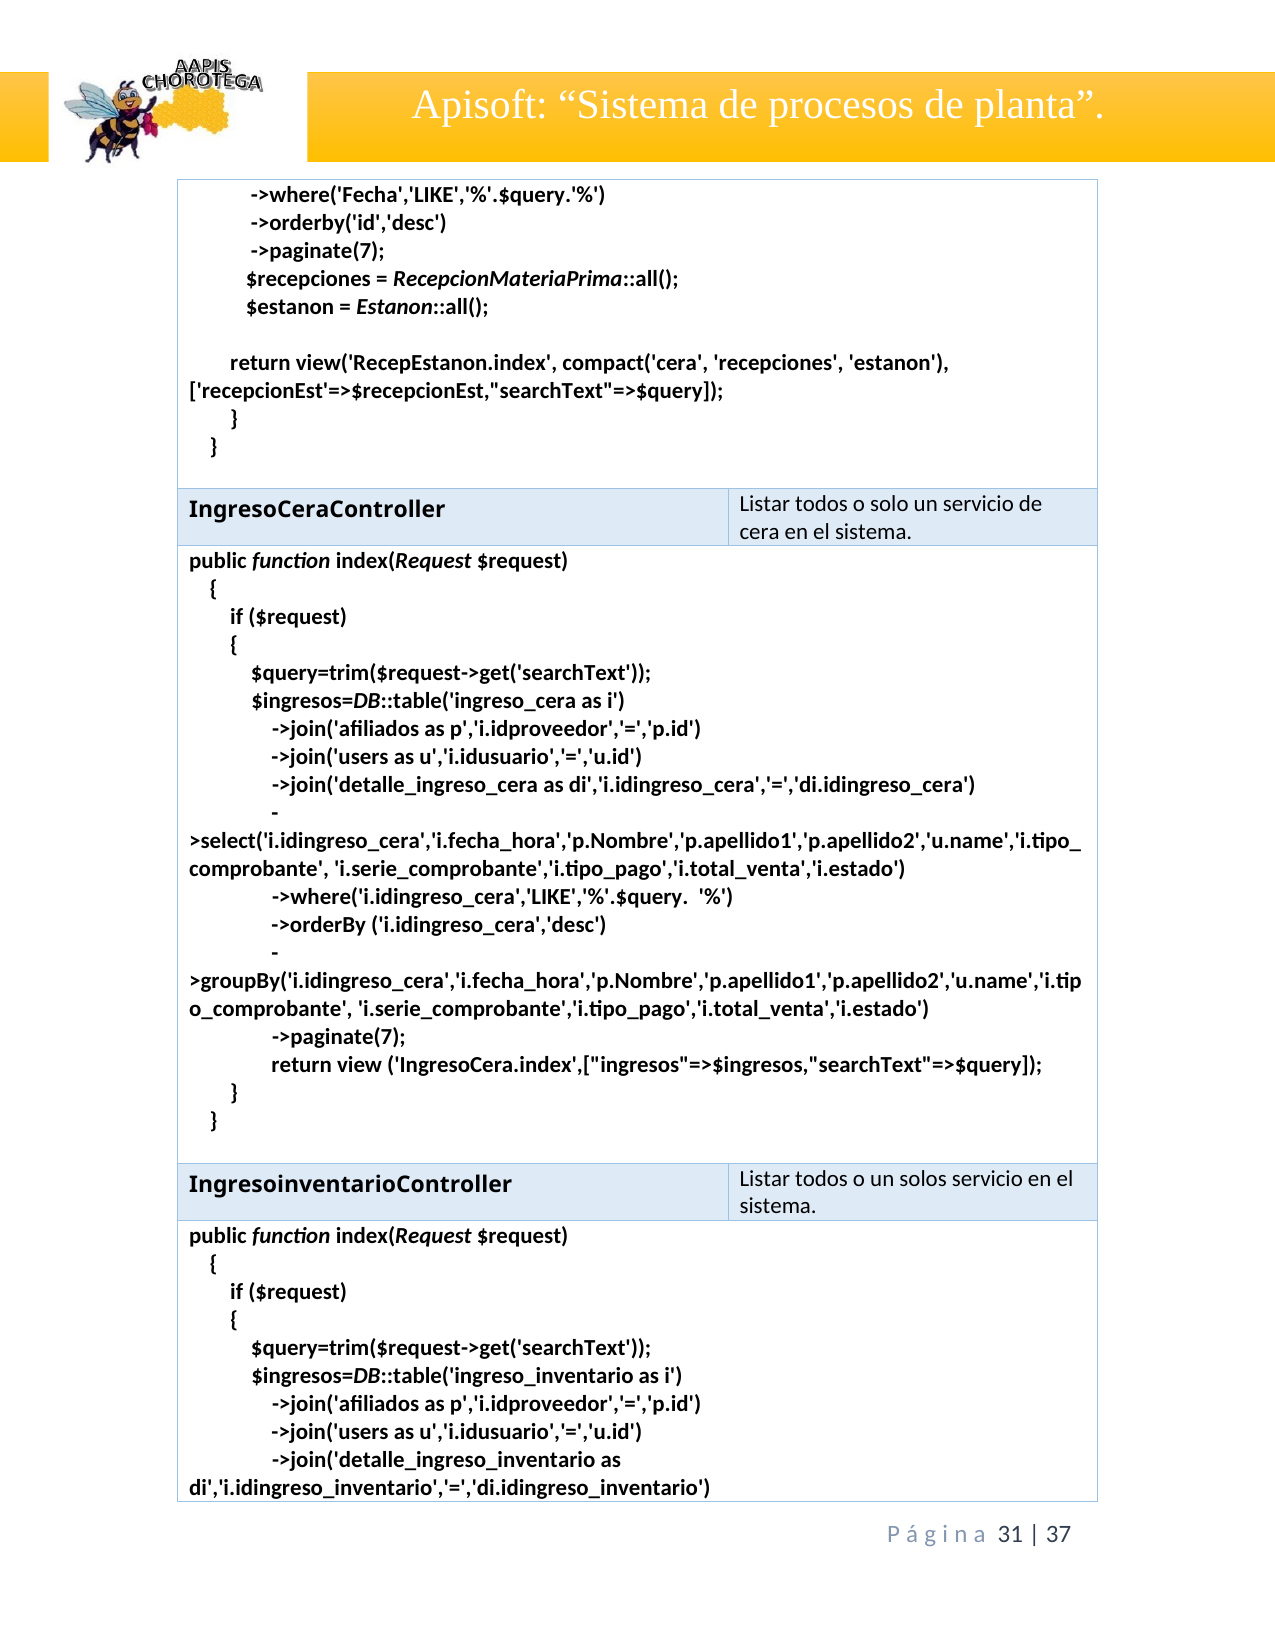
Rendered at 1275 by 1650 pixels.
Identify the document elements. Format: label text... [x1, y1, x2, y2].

table_cell public function index(Request $request) { if ($request) { $query=trim($request->get('searchText')); $ingresos=DB::table('ingreso_cera as i') ->join('afiliados as p','i.idproveedor','=','p.id') ->join('users as u','i.idusuario','=','u.id') ->join('detalle_ingreso_cera as di','i.idingreso_cera','=','di.idingreso_cera') ->select('i.idingreso_cera','i.fecha_hora','p.Nombre','p.apellido1','p.apellido2','u.name','i.tipo_comprobante', 'i.serie_comprobante','i.tipo_pago','i.total_venta','i.estado') ->where('i.idingreso_cera','LIKE','%'.$query. '%') ->orderBy ('i.idingreso_cera','desc') ->groupBy('i.idingreso_cera','i.fecha_hora','p.Nombre','p.apellido1','p.apellido2','u.name','i.tipo_comprobante', 'i.serie_comprobante','i.tipo_pago','i.total_venta','i.estado') ->paginate(7); return view ('IngresoCera.index',["ingresos"=>$ingresos,"searchText"=>$query]); } } [178, 546, 1097, 1163]
table_cell IngresoCeraController [178, 489, 728, 545]
table_cell Listar todos o solo un servicio de cera en el sistema. [729, 489, 1097, 545]
table_cell IngresoinventarioController [178, 1164, 728, 1220]
table_cell Listar todos o un solos servicio en el sistema. [729, 1164, 1097, 1220]
picture [48, 53, 308, 179]
